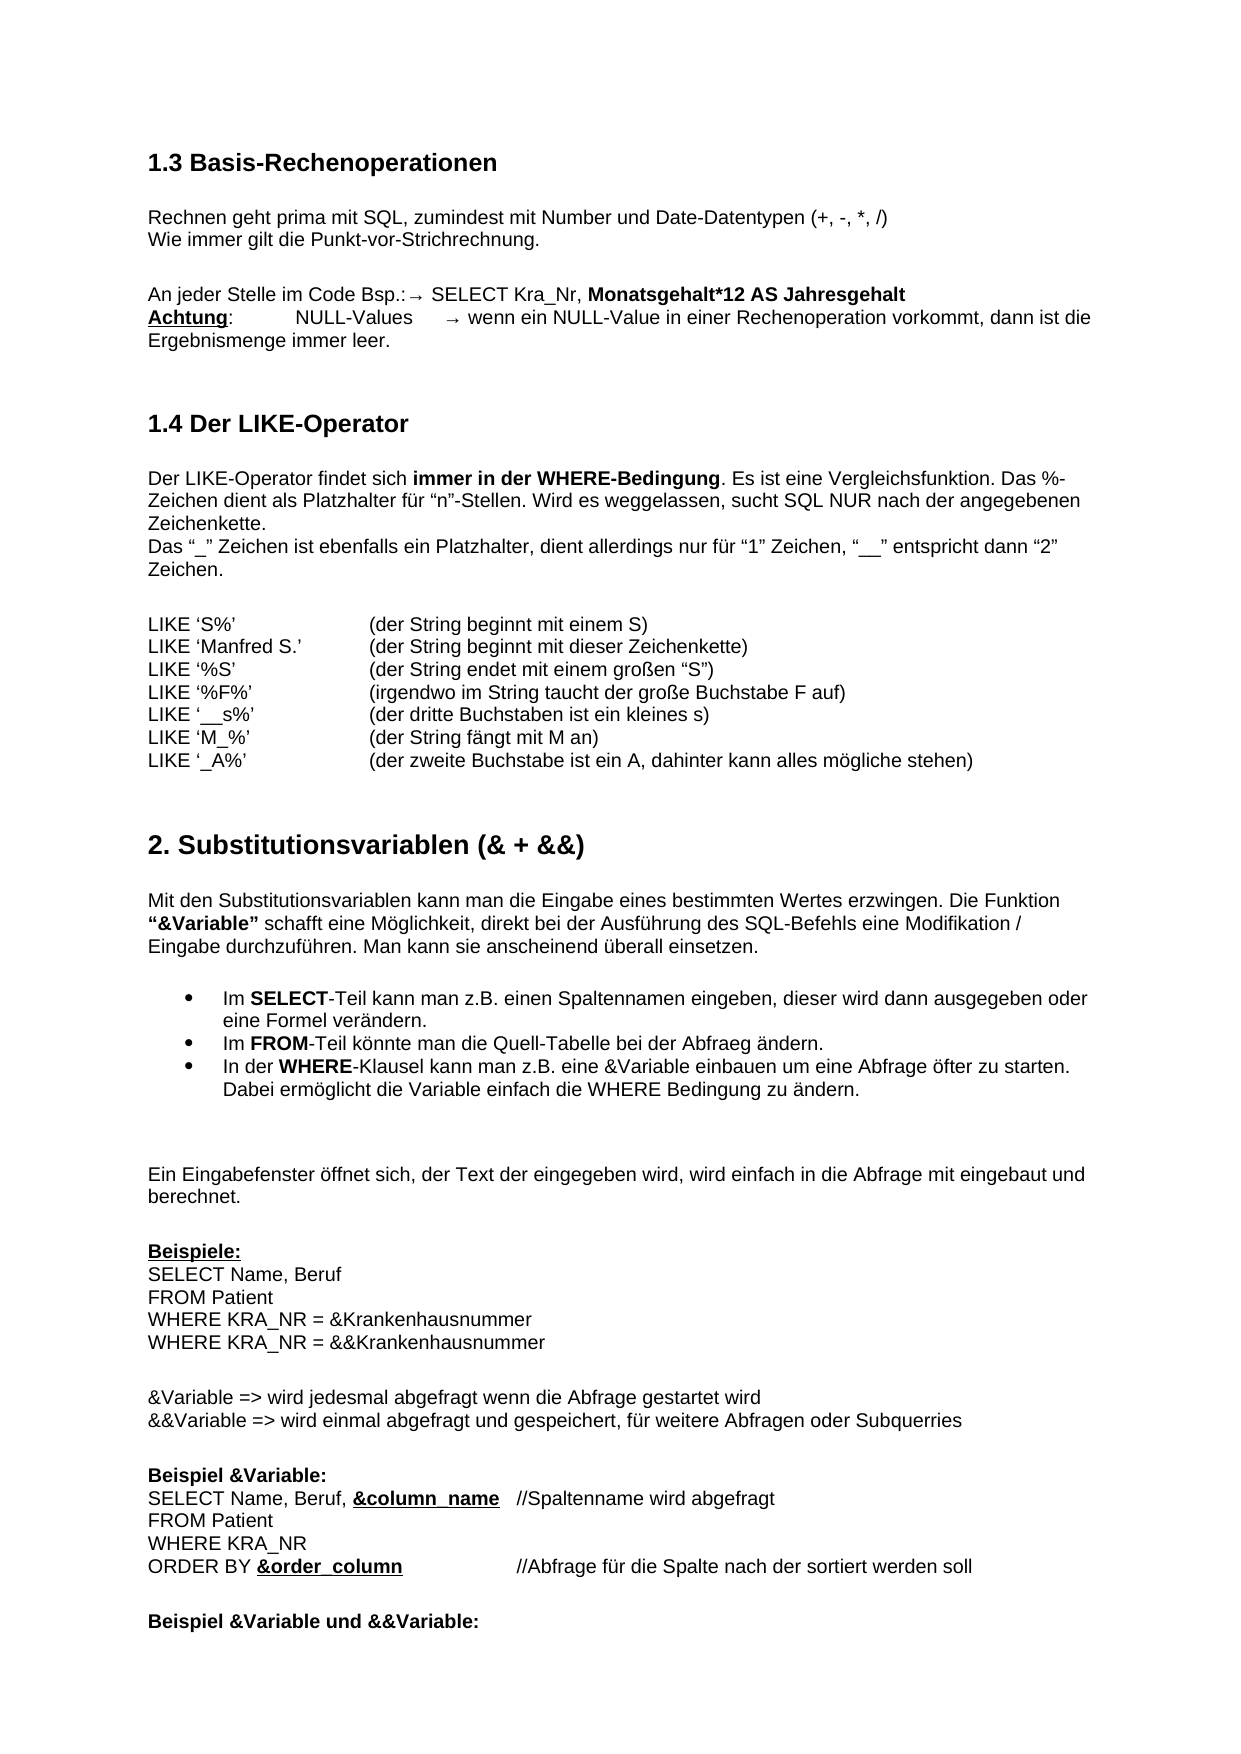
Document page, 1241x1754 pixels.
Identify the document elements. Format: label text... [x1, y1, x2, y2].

text Der LIKE-Operator findet sich immer in der WHERE-Bedingung. Es ist eine Vergleichsfunktion. Das %-Zeichen dient als Platzhalter für “n”-Stellen. Wird es weggelassen, sucht SQL NUR nach der angegebenen Zeichenkette. Das “_” Zeichen ist ebenfalls ein Platzhalter, dient allerdings nur für “1” Zeichen, “__” entspricht dann “2” Zeichen. LIKE ‘S%’ (der String beginnt mit einem S) LIKE ‘Manfred S.’ (der String beginnt mit dieser Zeichenkette) LIKE ‘%S’ (der String endet mit einem großen “S”) LIKE ‘%F%’ (irgendwo im String taucht der große Buchstabe F auf) LIKE ‘__s%’ (der dritte Buchstaben ist ein kleines s) LIKE ‘M_%’ (der String fängt mit M an) LIKE ‘_A%’ (der zweite Buchstabe ist ein A, dahinter kann alles mögliche stehen) [148, 467, 1093, 799]
text 1.3 Basis-Rechenoperationen [148, 148, 1093, 176]
list Im FROM-Teil könnte man die Quell-Tabelle bei der Abfraeg ändern. [185, 1032, 1093, 1055]
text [148, 1130, 1093, 1633]
text Rechnen geht prima mit SQL, zumindest mit Number und Date-Datentypen (+, -, *, /) Wie immer gilt die Punkt-vor-Strichrechnung. An jeder Stelle im Code Bsp.:→ SELECT Kra_Nr, Monatsgehalt*12 AS Jahresgehalt Achtung: NULL-Values → wenn ein NULL-Value in einer Rechenoperation vorkommt, dann ist die Ergebnismenge immer leer. [148, 206, 1093, 379]
text Mit den Substitutionsvariablen kann man die Eingabe eines bestimmten Wertes erzwingen. Die Funktion “&Variable” schafft eine Möglichkeit, direkt bei der Ausführung des SQL-Befehls eine Modifikation / Eingabe durchzuführen. Man kann sie anscheinend überall einsetzen. [148, 889, 1093, 957]
list In der WHERE-Klausel kann man z.B. eine &Variable einbauen um eine Abfrage öfter zu starten. Dabei ermöglicht die Variable einfach die WHERE Bedingung zu ändern. [185, 1055, 1093, 1101]
text 1.4 Der LIKE-Operator [148, 409, 1093, 437]
list Im SELECT-Teil kann man z.B. einen Spaltennamen eingeben, dieser wird dann ausgegeben oder eine Formel verändern. [185, 986, 1093, 1032]
text 2. Substitutionsvariablen (& + &&) [148, 829, 1093, 860]
